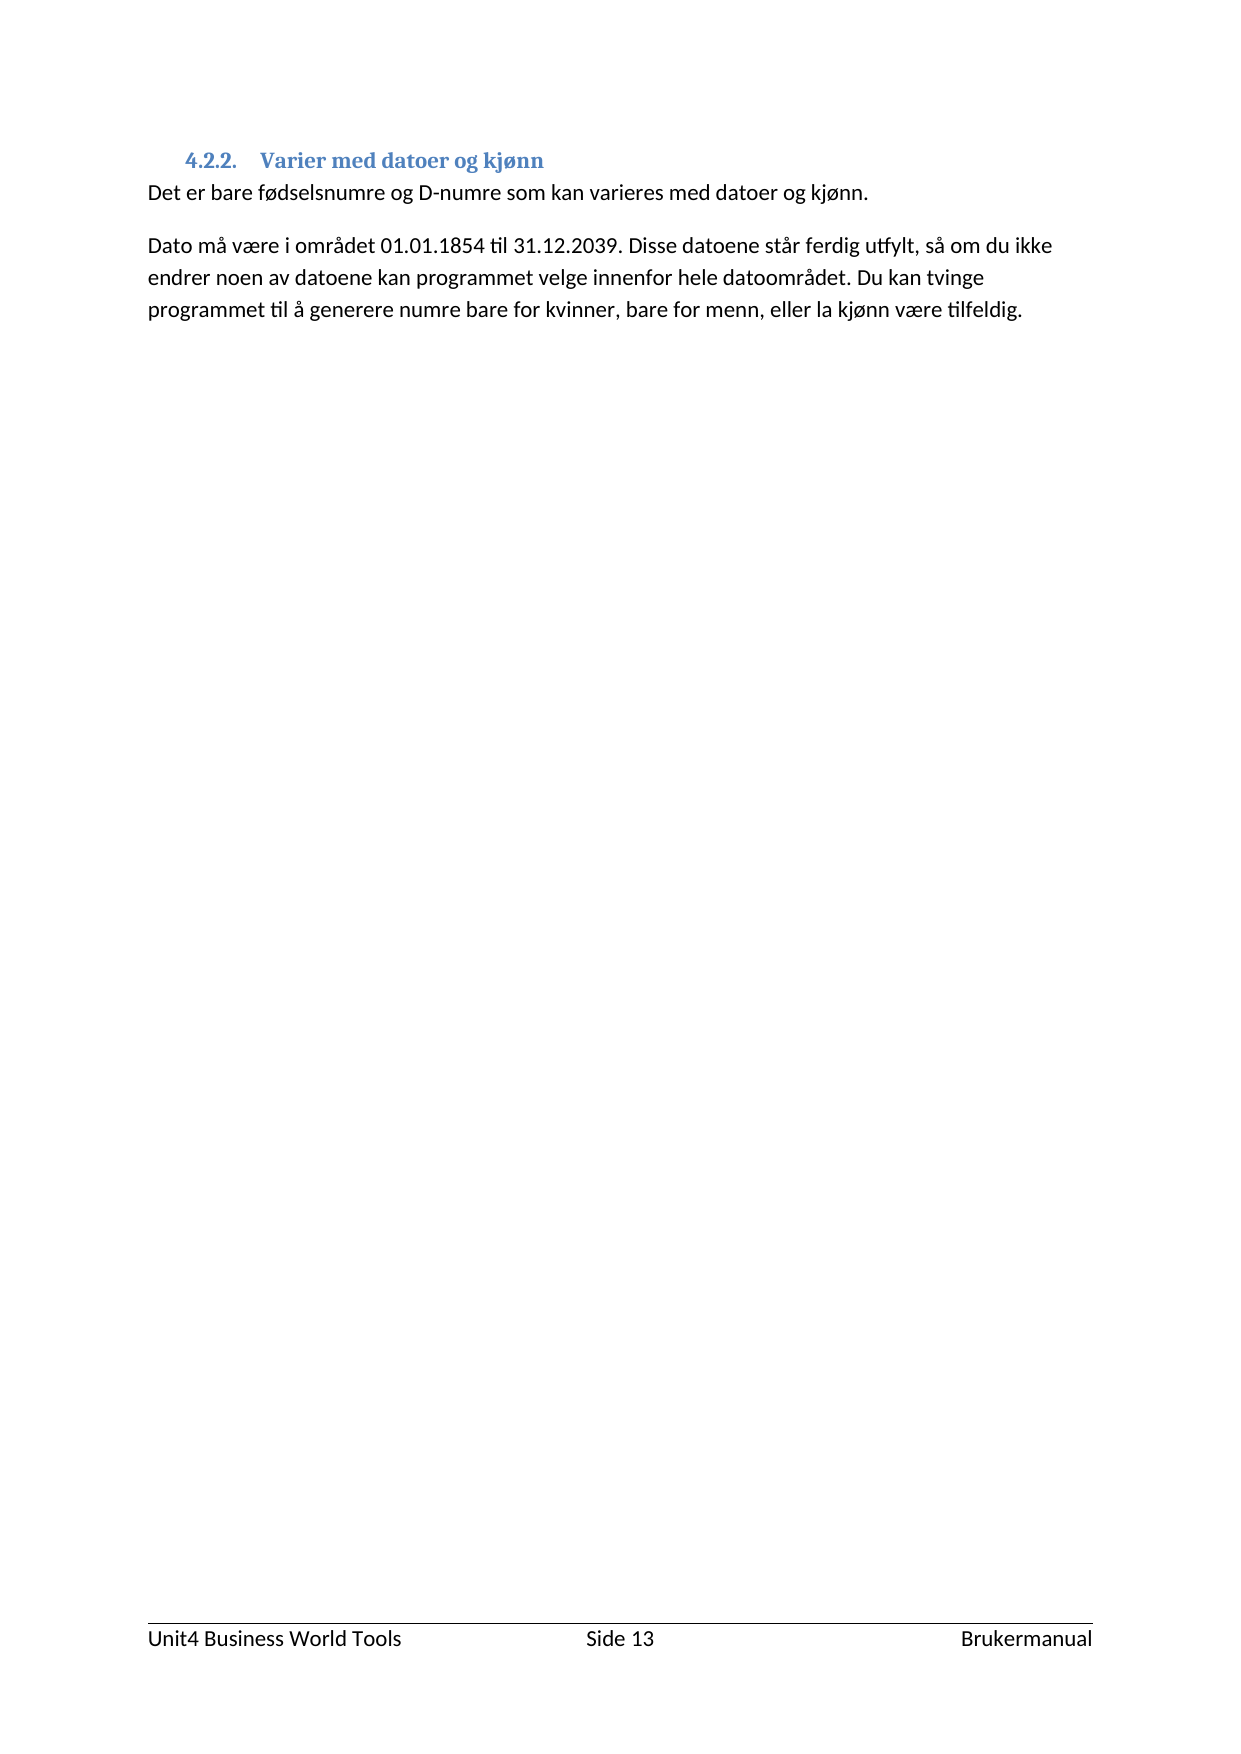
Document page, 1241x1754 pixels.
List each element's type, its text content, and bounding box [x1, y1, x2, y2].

text Dato må være i området 01.01.1854 til 31.12.2039. Disse datoene står ferdig utfylt, så om du ikke endrer noen av datoene kan programmet velge innenfor hele datoområdet. Du kan tvinge programmet til å generere numre bare for kvinner, bare for menn, eller la kjønn være tilfeldig. [148, 231, 1093, 323]
subtitle Varier med datoer og kjønn [185, 148, 1093, 174]
text Det er bare fødselsnumre og D-numre som kan varieres med datoer og kjønn. [148, 178, 1093, 206]
